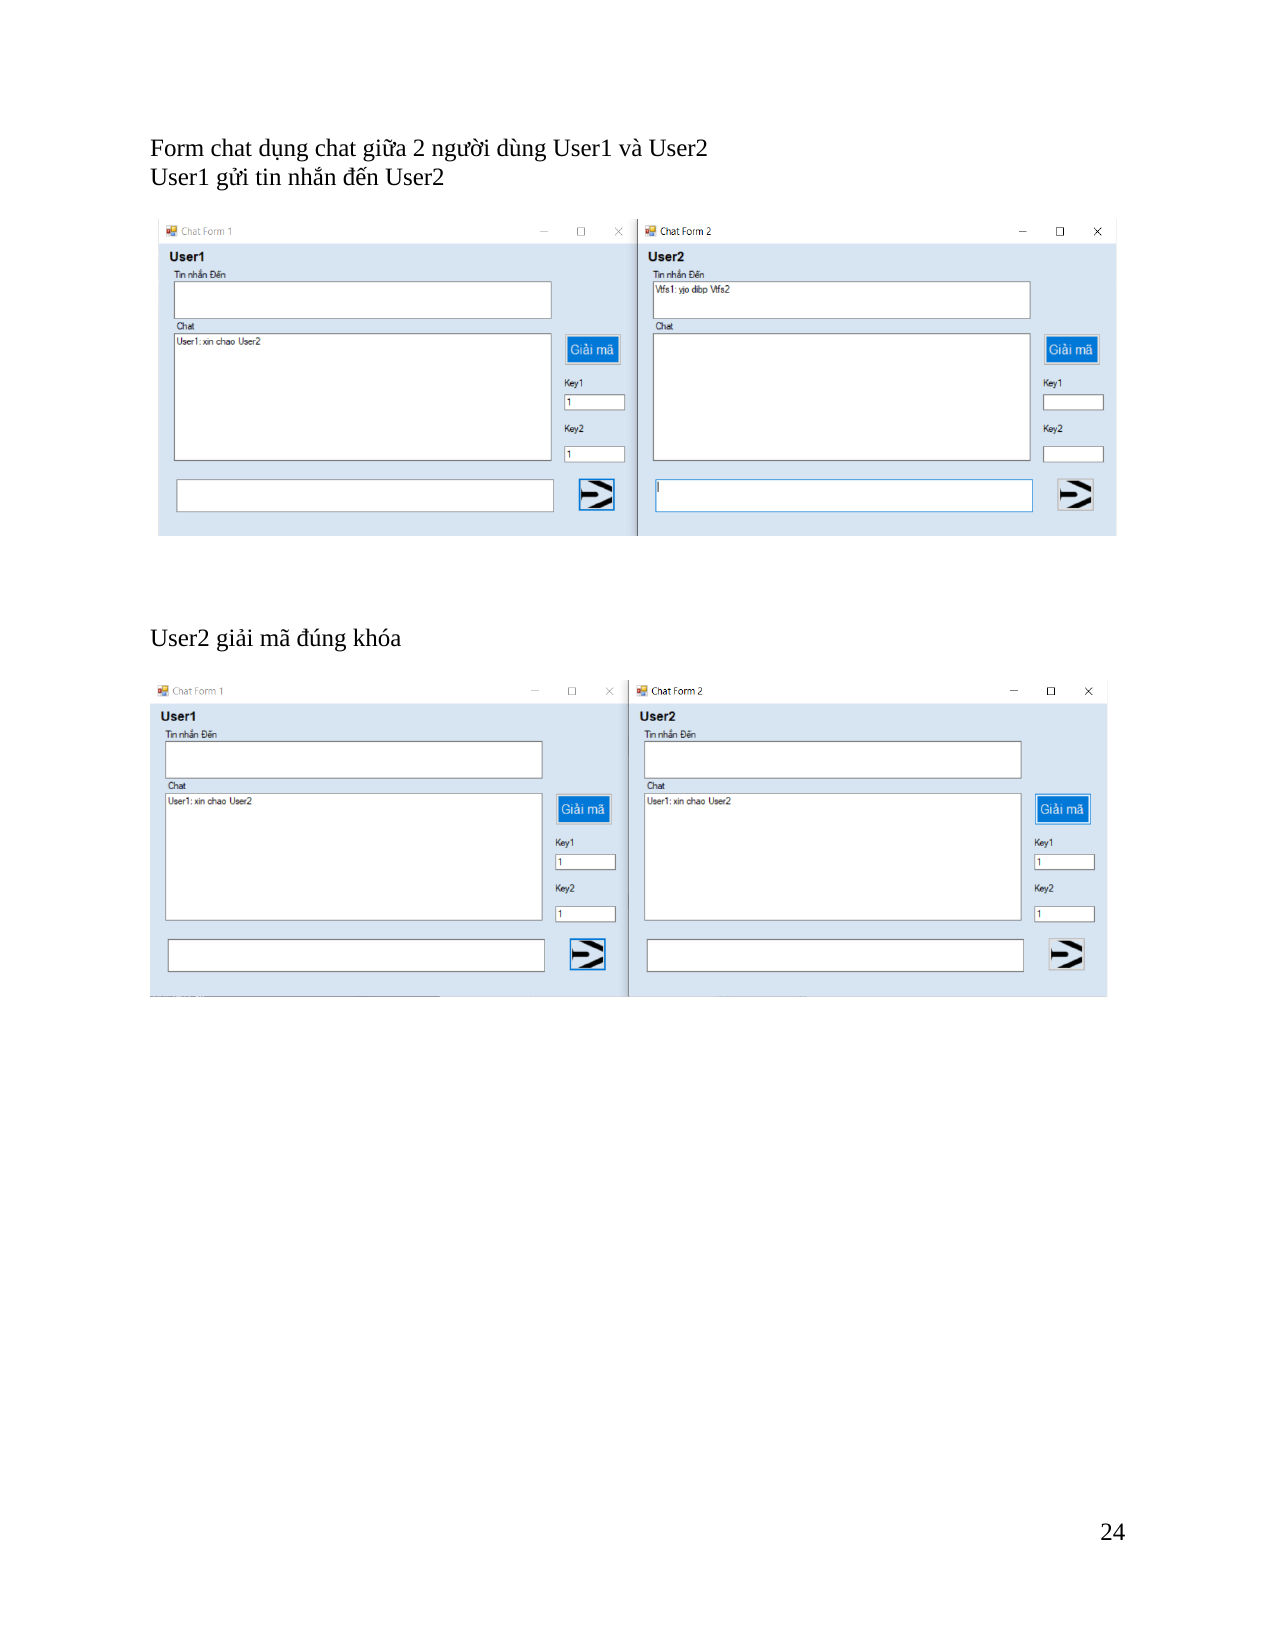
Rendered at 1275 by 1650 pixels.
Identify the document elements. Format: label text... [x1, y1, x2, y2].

picture [150, 680, 1108, 997]
text User2 giải mã đúng khóa [150, 623, 1125, 651]
text Form chat dụng chat giữa 2 người dùng User1 và User2 [150, 133, 1125, 162]
picture [158, 219, 1117, 536]
text User1 gửi tin nhắn đến User2 [150, 162, 1125, 190]
